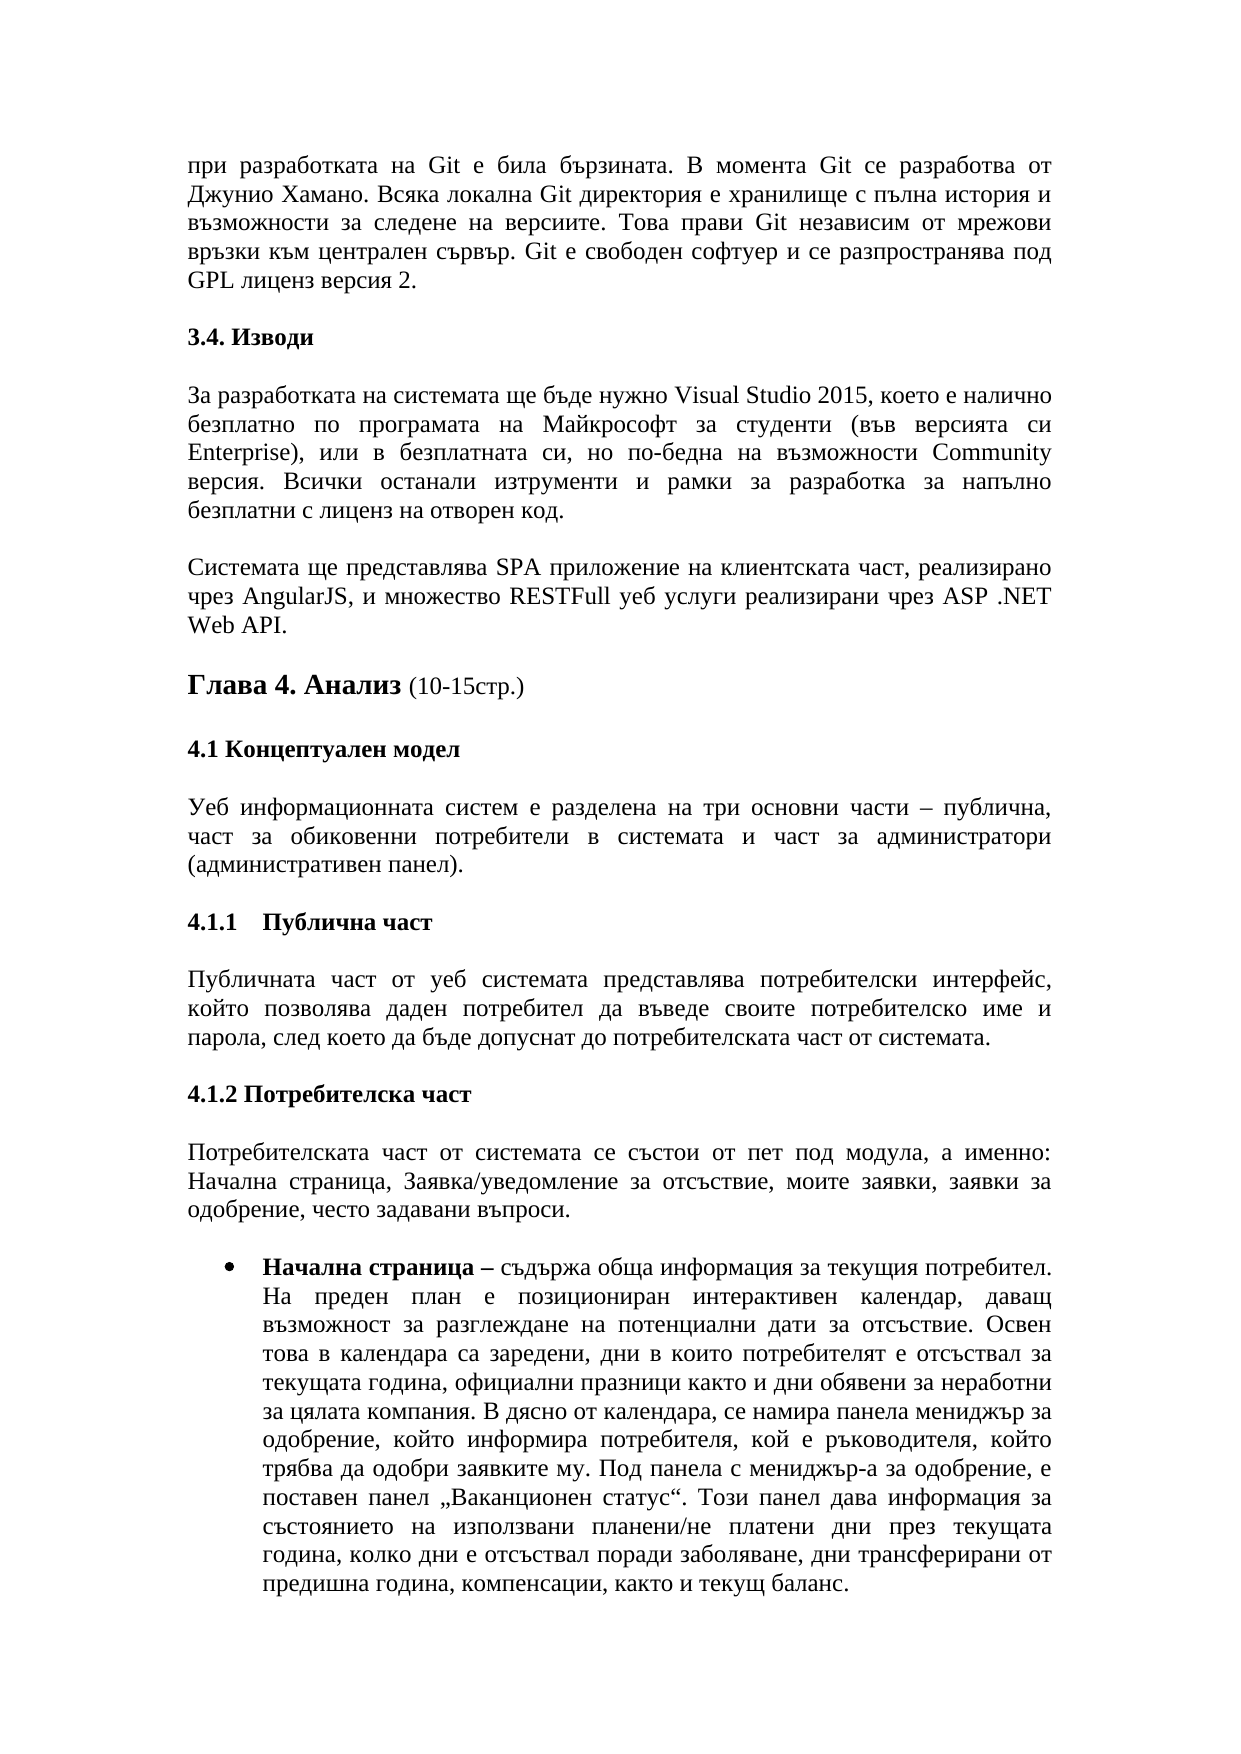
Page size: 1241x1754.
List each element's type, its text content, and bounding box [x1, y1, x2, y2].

text За разработката на системата ще бъде нужно Visual Studio 2015, което е налично безплатно по програмата на Майкрософт за студенти (във версията си Enterprise), или в безплатната си, но по-бедна на възможности Community версия. Всички останали изтрументи и рамки за разработка за напълно безплатни с лиценз на отворен код. [187, 380, 1053, 524]
text 3.4. Изводи [187, 322, 1053, 351]
text Уеб информационната систем е разделена на три основни части – публична, част за обиковенни потребители в системата и част за администратори (административен панел). [187, 792, 1053, 878]
list Концептуален модел [187, 734, 1053, 763]
text Глава 4. Анализ (10-15стр.) [187, 667, 1053, 701]
text Системата ще представлява SPA приложение на клиентската част, реализирано чрез AngularJS, и множество RESTFull уеб услуги реализирани чрез ASP .NET Web API. [187, 552, 1053, 639]
text Публичната част от уеб системата представлява потребителски интерфейс, който позволява даден потребител да въведе своите потребителско име и парола, след което да бъде допуснат до потребителската част от системата. [187, 964, 1053, 1051]
text 4.1.2 Потребителска част [187, 1079, 1053, 1108]
text Потребителската част от системата се състои от пет под модула, а именно: Начална страница, Заявка/уведомление за отсъствие, моите заявки, заявки за одобрение, често задавани въпроси. [187, 1137, 1053, 1223]
list Публична част [187, 907, 1053, 936]
